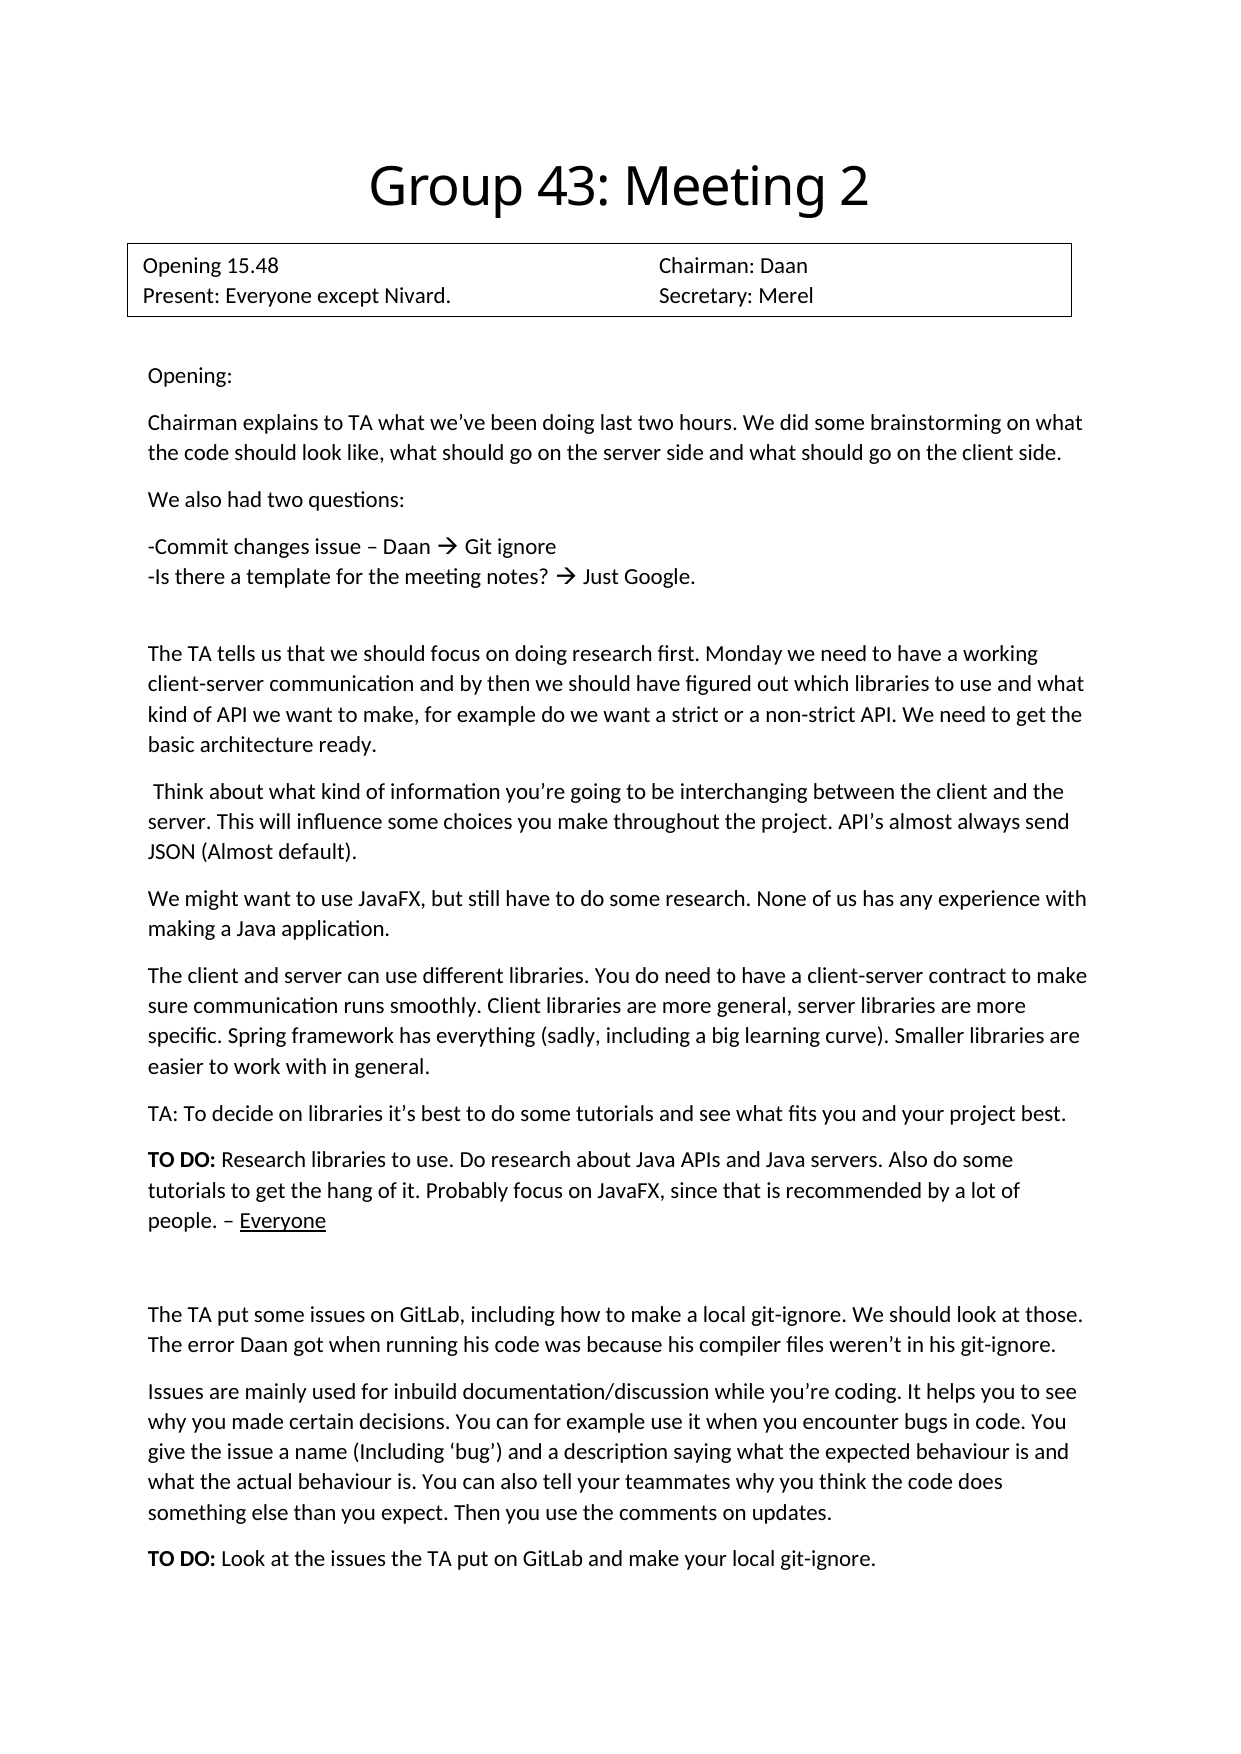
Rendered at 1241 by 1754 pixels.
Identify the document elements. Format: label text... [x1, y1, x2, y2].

text The TA put some issues on GitLab, including how to make a local git-ignore. We should look at those. The error Daan got when running his code was because his compiler files weren’t in his git-ignore. [148, 1300, 1093, 1358]
text The TA tells us that we should focus on doing research first. Monday we need to have a working client-server communication and by then we should have figured out which libraries to use and what kind of API we want to make, for example do we want a strict or a non-strict API. We need to get the basic architecture ready. [148, 639, 1093, 758]
text Think about what kind of information you’re going to be interchanging between the client and the server. This will influence some choices you make throughout the project. API’s almost always send JSON (Almost default). [148, 777, 1093, 865]
text -Commit changes issue – Daan Git ignore [148, 532, 1093, 560]
text Opening: [148, 361, 1093, 389]
title Group 43: Meeting 2 [148, 148, 1093, 221]
text Chairman explains to TA what we’ve been doing last two hours. We did some brainstorming on what the code should look like, what should go on the server side and what should go on the client side. [148, 408, 1093, 466]
text We might want to use JavaFX, but still have to do some research. None of us has any experience with making a Java application. [148, 884, 1093, 942]
text TA: To decide on libraries it’s best to do some tutorials and see what fits you and your project best. [148, 1099, 1093, 1127]
text TO DO: Look at the issues the TA put on GitLab and make your local git-ignore. [148, 1544, 1093, 1572]
text -Is there a template for the meeting notes? Just Google. [148, 562, 1093, 590]
text We also had two questions: [148, 485, 1093, 513]
text Issues are mainly used for inbuild documentation/discussion while you’re coding. It helps you to see why you made certain decisions. You can for example use it when you encounter bugs in code. You give the issue a name (Including ‘bug’) and a description saying what the expected behaviour is and what the actual behaviour is. You can also tell your teammates why you think the code does something else than you expect. Then you use the comments on updates. [148, 1377, 1093, 1526]
text The client and server can use different libraries. You do need to have a client-server contract to make sure communication runs smoothly. Client libraries are more general, server libraries are more specific. Spring framework has everything (sadly, including a big learning curve). Smaller libraries are easier to work with in general. [148, 961, 1093, 1080]
text TO DO: Research libraries to use. Do research about Java APIs and Java servers. Also do some tutorials to get the hang of it. Probably focus on JavaFX, since that is recommended by a lot of people. – Everyone [148, 1146, 1093, 1234]
